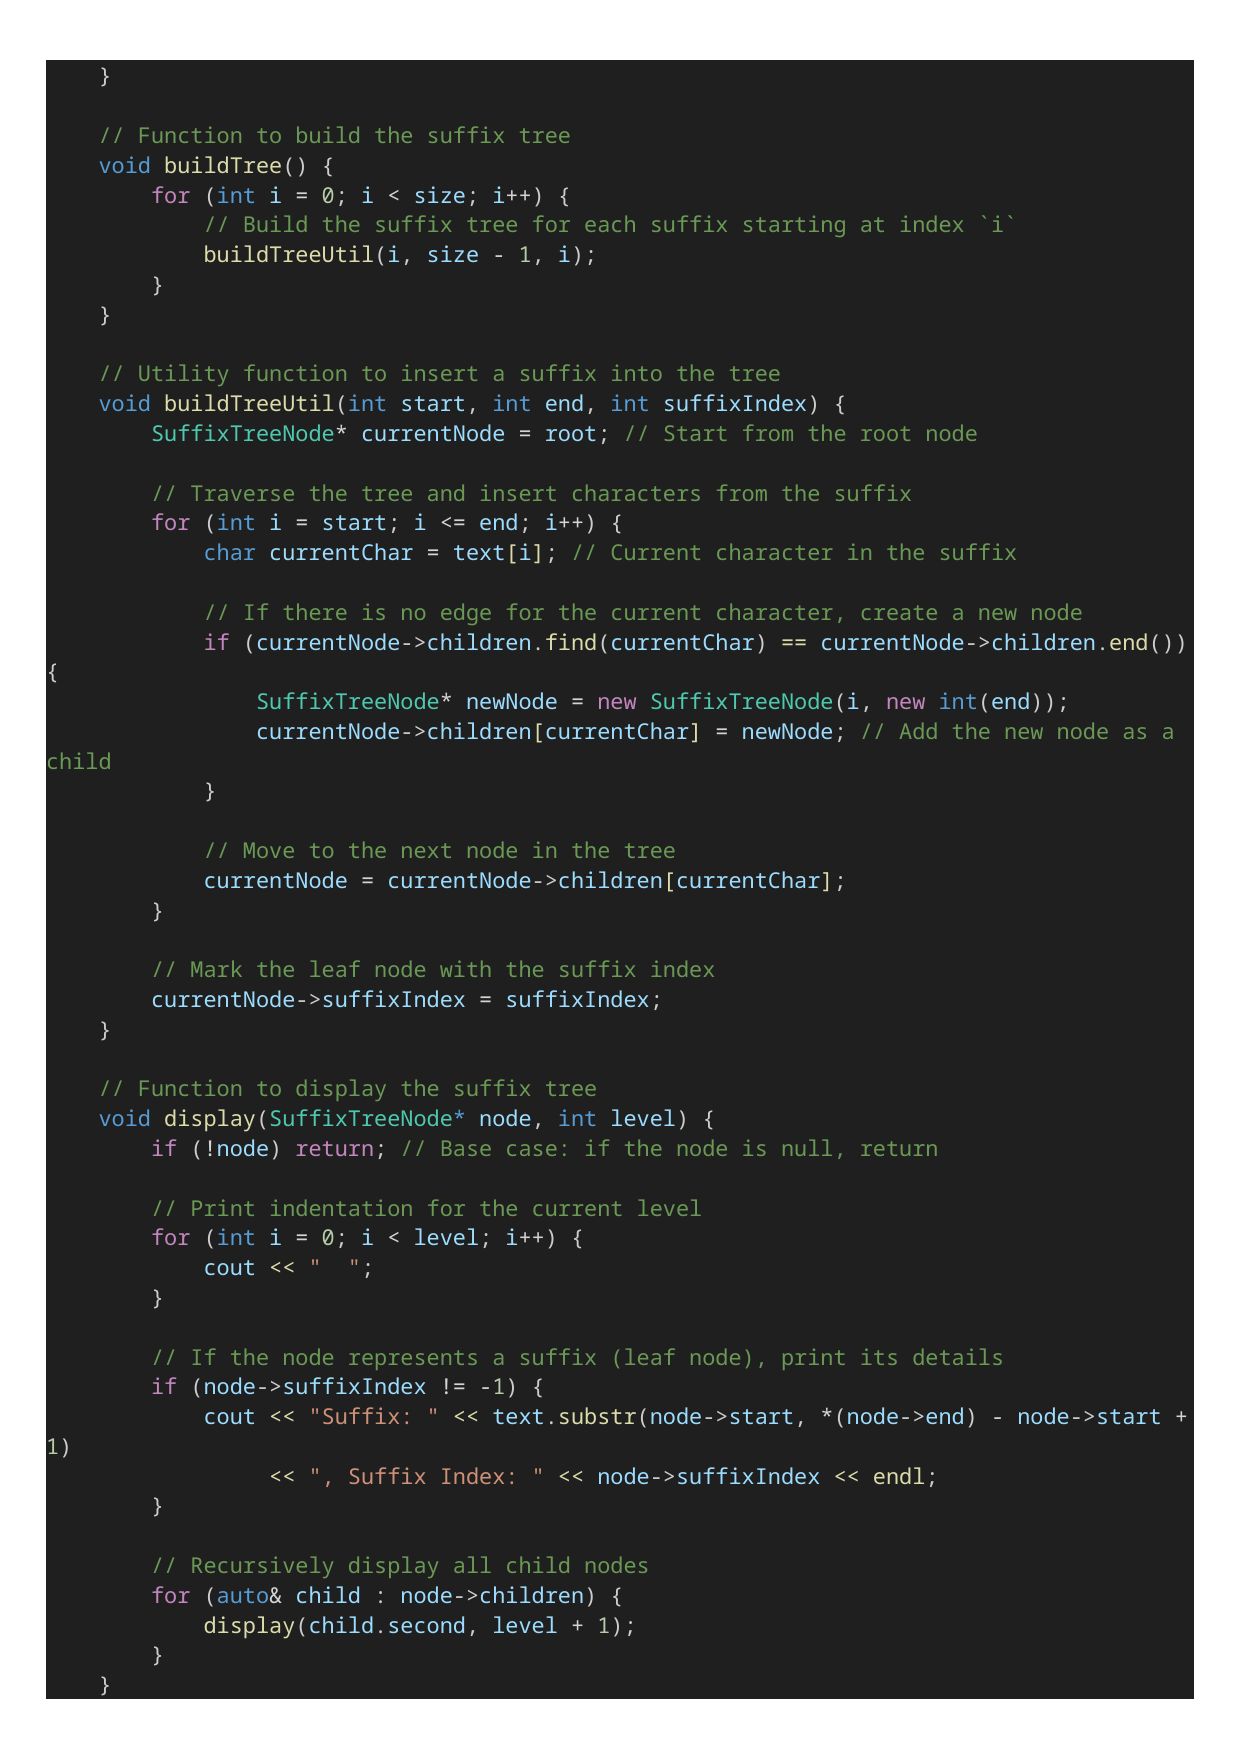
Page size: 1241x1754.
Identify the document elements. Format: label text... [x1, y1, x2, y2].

text cout << "Suffix: " << text.substr(node->start, *(node->end) - node->start + 1) [46, 1401, 1194, 1461]
text for (auto& child : node->children) { [46, 1580, 1194, 1609]
text for (int i = start; i <= end; i++) { [46, 507, 1194, 537]
text } [46, 299, 1194, 328]
text cout << " "; [46, 1252, 1194, 1282]
text for (int i = 0; i < level; i++) { [46, 1222, 1194, 1252]
text if (currentNode->children.find(currentChar) == currentNode->children.end()) { [46, 626, 1194, 686]
text currentNode->suffixIndex = suffixIndex; [46, 984, 1194, 1014]
text if (node->suffixIndex != -1) { [46, 1371, 1194, 1401]
text currentNode->children[currentChar] = newNode; // Add the new node as a child [46, 716, 1194, 775]
text currentNode = currentNode->children[currentChar]; [46, 865, 1194, 894]
text buildTreeUtil(i, size - 1, i); [46, 239, 1194, 269]
text } [46, 60, 1194, 90]
text SuffixTreeNode* currentNode = root; // Start from the root node [46, 418, 1194, 448]
text // If the node represents a suffix (leaf node), print its details [46, 1341, 1194, 1371]
text // If there is no edge for the current character, create a new node [46, 597, 1194, 626]
text // Move to the next node in the tree [46, 835, 1194, 865]
text } [46, 269, 1194, 299]
text } [46, 1639, 1194, 1669]
text // Build the suffix tree for each suffix starting at index `i` [46, 209, 1194, 239]
text // Mark the leaf node with the suffix index [46, 954, 1194, 984]
text // Function to build the suffix tree [46, 120, 1194, 150]
text SuffixTreeNode* newNode = new SuffixTreeNode(i, new int(end)); [46, 686, 1194, 716]
text char currentChar = text[i]; // Current character in the suffix [46, 537, 1194, 567]
text } [46, 1014, 1194, 1043]
text } [46, 1669, 1194, 1699]
text // Traverse the tree and insert characters from the suffix [46, 477, 1194, 507]
text display(child.second, level + 1); [46, 1609, 1194, 1639]
text } [46, 775, 1194, 805]
text // Print indentation for the current level [46, 1192, 1194, 1222]
text // Utility function to insert a suffix into the tree [46, 358, 1194, 388]
text if (!node) return; // Base case: if the node is null, return [46, 1133, 1194, 1163]
text void display(SuffixTreeNode* node, int level) { [46, 1103, 1194, 1133]
text } [46, 894, 1194, 924]
text void buildTreeUtil(int start, int end, int suffixIndex) { [46, 388, 1194, 418]
text for (int i = 0; i < size; i++) { [46, 179, 1194, 209]
text // Function to display the suffix tree [46, 1073, 1194, 1103]
text << ", Suffix Index: " << node->suffixIndex << endl; [46, 1461, 1194, 1490]
text } [46, 1490, 1194, 1520]
text // Recursively display all child nodes [46, 1550, 1194, 1580]
text void buildTree() { [46, 150, 1194, 179]
text } [46, 1282, 1194, 1312]
